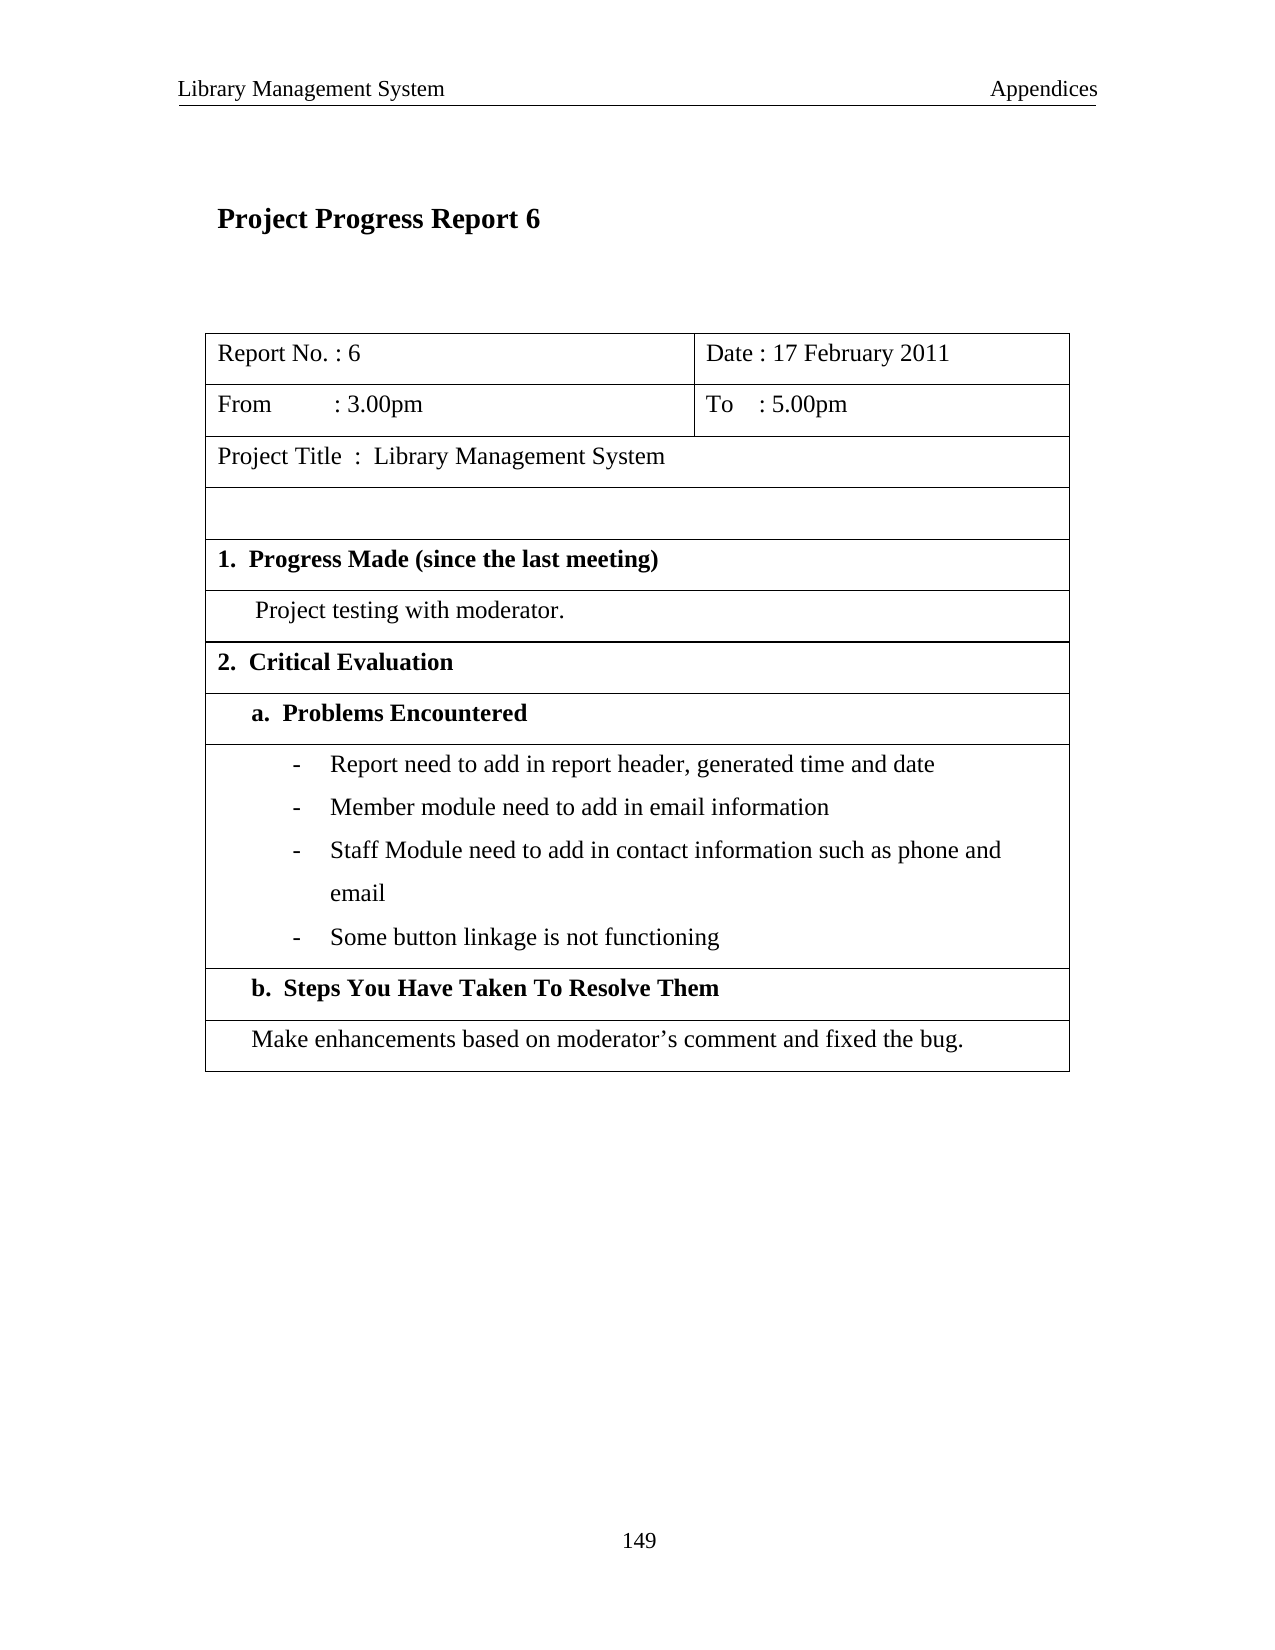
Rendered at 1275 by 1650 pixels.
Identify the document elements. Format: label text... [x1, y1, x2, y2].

table_cell 2. Critical Evaluation [206, 643, 1069, 693]
table_cell Make enhancements based on moderator’s comment and fixed the bug. [206, 1021, 1069, 1071]
table_cell b. Steps You Have Taken To Resolve Them [206, 969, 1069, 1019]
table_cell From : 3.00pm [206, 385, 694, 436]
table_header Date : 17 February 2011 [695, 334, 1069, 384]
table_cell To : 5.00pm [695, 385, 1069, 436]
table_cell Project testing with moderator. [206, 591, 1069, 641]
table_cell Project Title : Library Management System [206, 437, 1069, 487]
table_cell [206, 488, 1069, 538]
text Project Progress Report 6 [217, 201, 1150, 234]
table_cell Report need to add in report header, generated time and date Member module need to add in email information Staff Module need to add in contact information such as phone and email Some button linkage is not functioning [206, 745, 1069, 968]
table_cell 1. Progress Made (since the last meeting) [206, 540, 1069, 590]
table_header Report No. : 6 [206, 334, 694, 384]
table_cell a. Problems Encountered [206, 694, 1069, 744]
